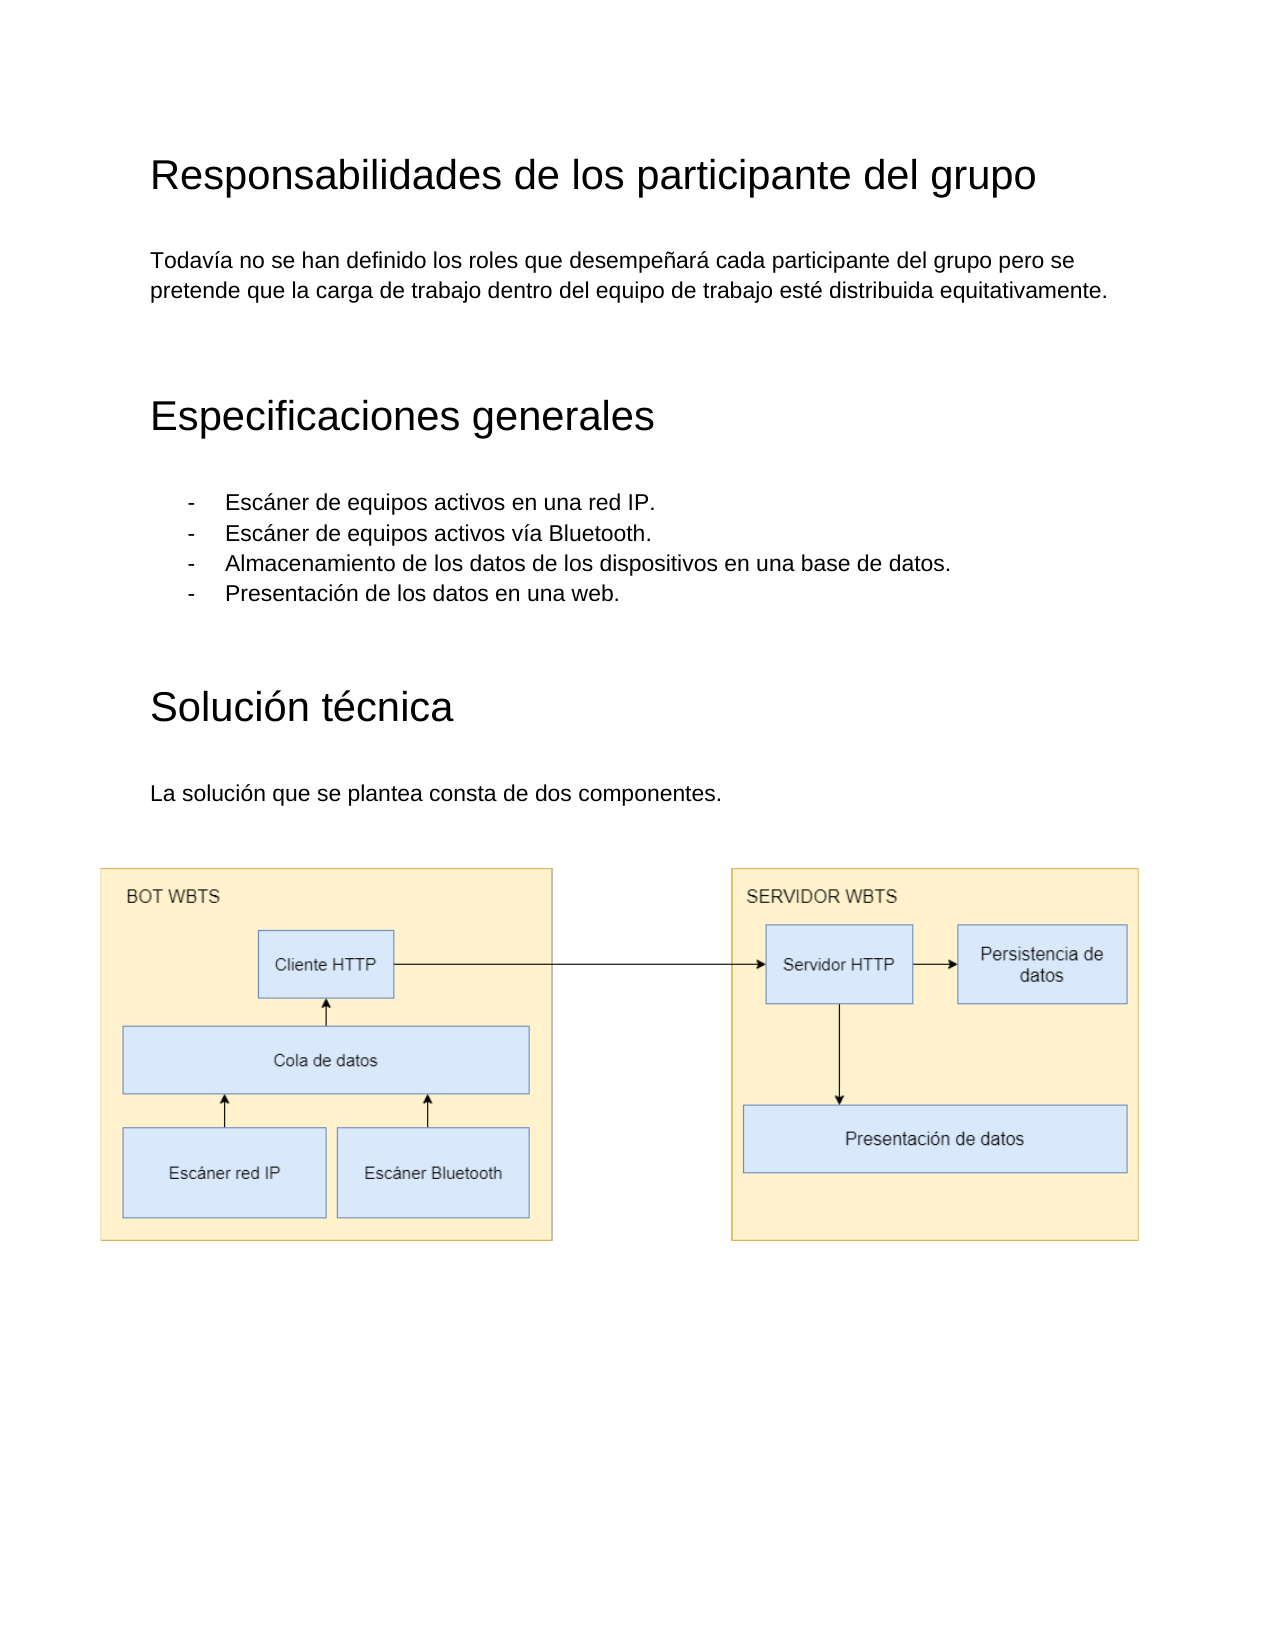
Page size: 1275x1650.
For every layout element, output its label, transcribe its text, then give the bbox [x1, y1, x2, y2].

subtitle Solución técnica [150, 682, 1125, 730]
picture [100, 868, 1139, 1241]
list Presentación de los datos en una web. [187, 580, 1125, 606]
text La solución que se plantea consta de dos componentes. [150, 780, 1125, 806]
subtitle Responsabilidades de los participante del grupo [150, 150, 1125, 198]
list Escáner de equipos activos vía Bluetooth. [187, 519, 1125, 546]
list Almacenamiento de los datos de los dispositivos en una base de datos. [187, 550, 1125, 576]
subtitle Todavía no se han definido los roles que desempeñará cada participante del grupo pero se pretende que la carga de trabajo dentro del equipo de trabajo esté distribuida equitativamente. [150, 247, 1125, 303]
subtitle Especificaciones generales [150, 392, 1125, 439]
list Escáner de equipos activos en una red IP. [187, 489, 1125, 516]
